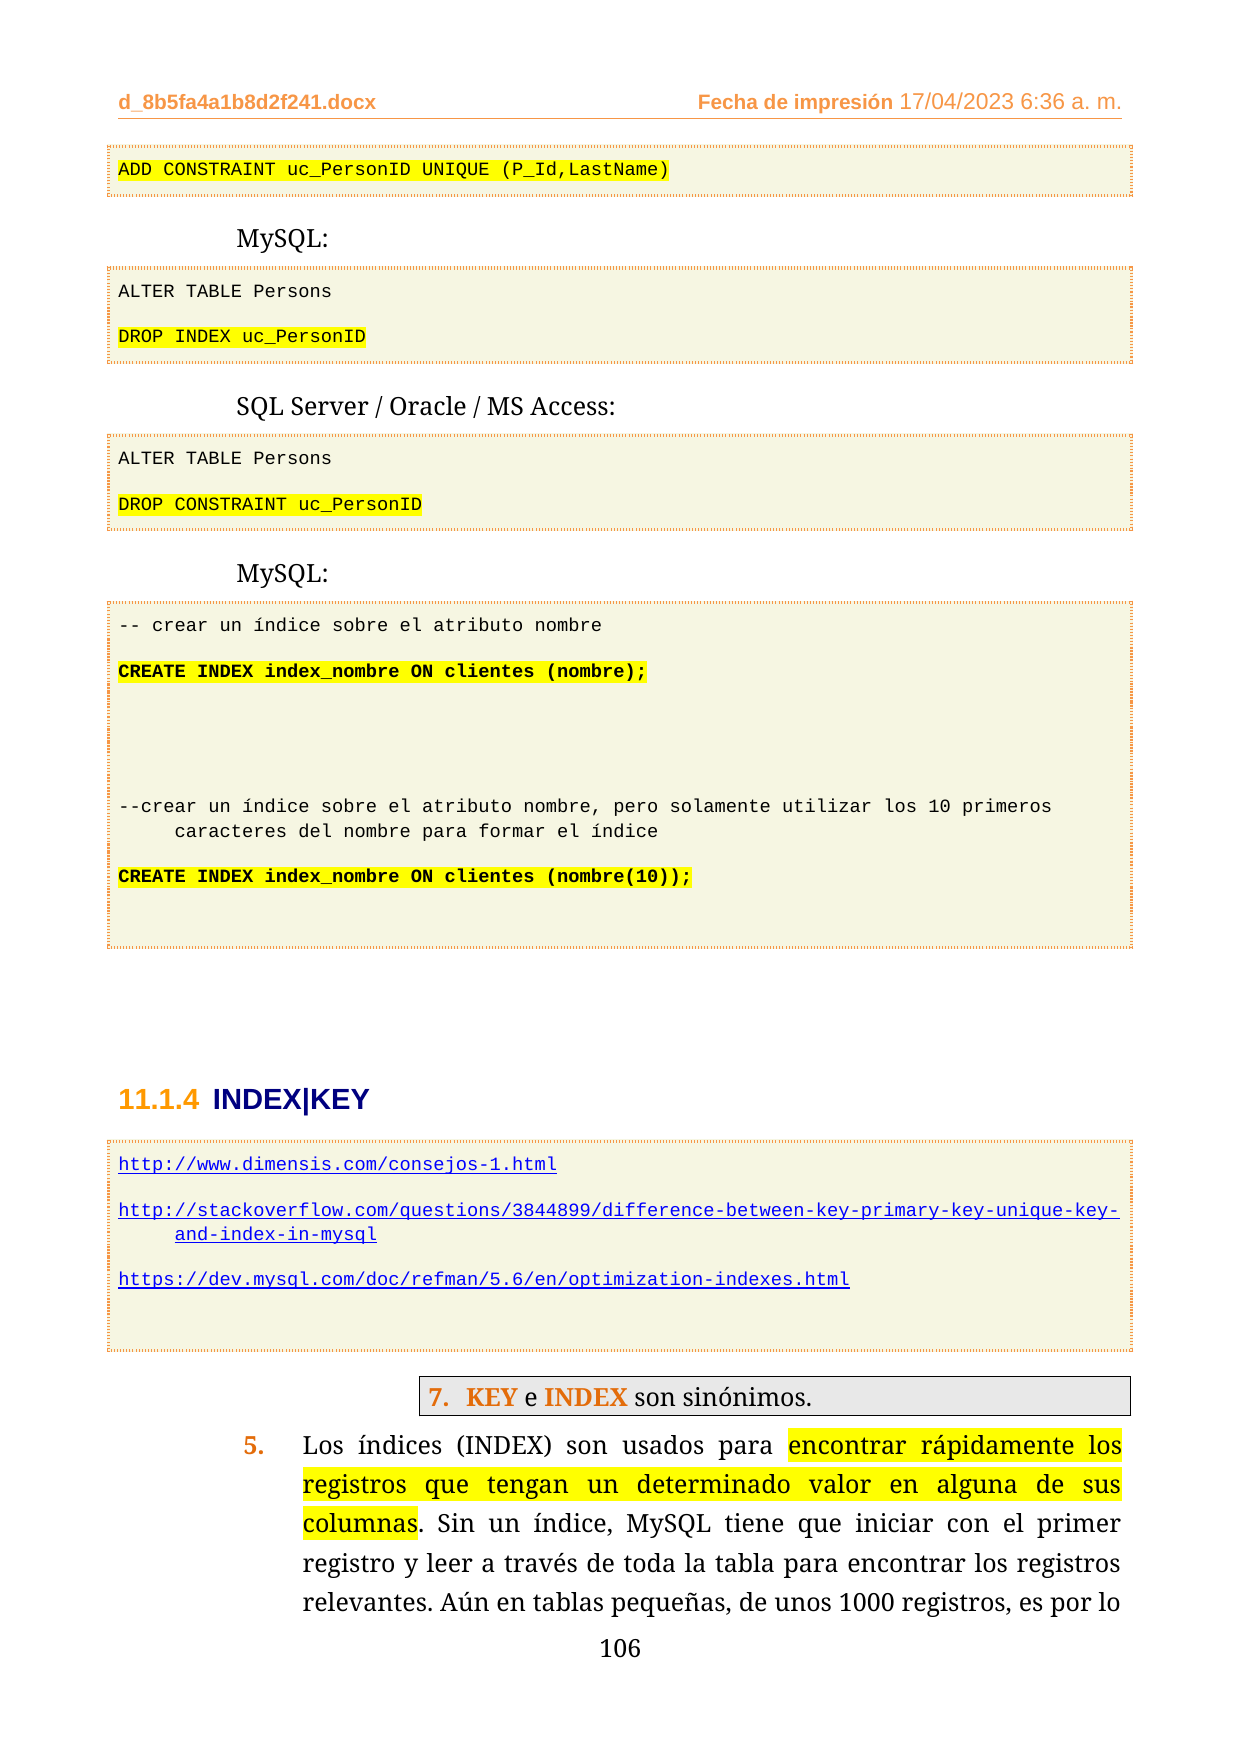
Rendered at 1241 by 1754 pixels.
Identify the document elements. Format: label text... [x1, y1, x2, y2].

text http://www.dimensis.com/consejos-1.html [107, 1139, 1133, 1176]
text --crear un índice sobre el atributo nombre, pero solamente utilizar los 10 primeros caracteres del nombre para formar el índice [107, 781, 1133, 843]
subtitle INDEX|KEY [118, 1082, 1122, 1116]
text MySQL: [236, 555, 1122, 589]
text https://dev.mysql.com/doc/refman/5.6/en/optimization-indexes.html [107, 1254, 1133, 1291]
text ALTER TABLE Persons [107, 266, 1133, 303]
text ALTER TABLE Persons [107, 433, 1133, 470]
text -- crear un índice sobre el atributo nombre [107, 601, 1133, 637]
text CREATE INDEX index_nombre ON clientes (nombre(10)); [107, 851, 1133, 888]
text CREATE INDEX index_nombre ON clientes (nombre); [107, 646, 1133, 683]
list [243, 1428, 1122, 1618]
text DROP INDEX uc_PersonID [107, 312, 1133, 364]
text ADD CONSTRAINT uc_PersonID UNIQUE (P_Id,LastName) [107, 144, 1133, 197]
text SQL Server / Oracle / MS Access: [236, 388, 1122, 422]
text DROP CONSTRAINT uc_PersonID [107, 479, 1133, 531]
list KEY e INDEX son sinónimos. [420, 1377, 1130, 1415]
text http://stackoverflow.com/questions/3844899/difference-between-key-primary-key-unique-key-and-index-in-mysql [107, 1185, 1133, 1246]
text MySQL: [236, 221, 1122, 255]
